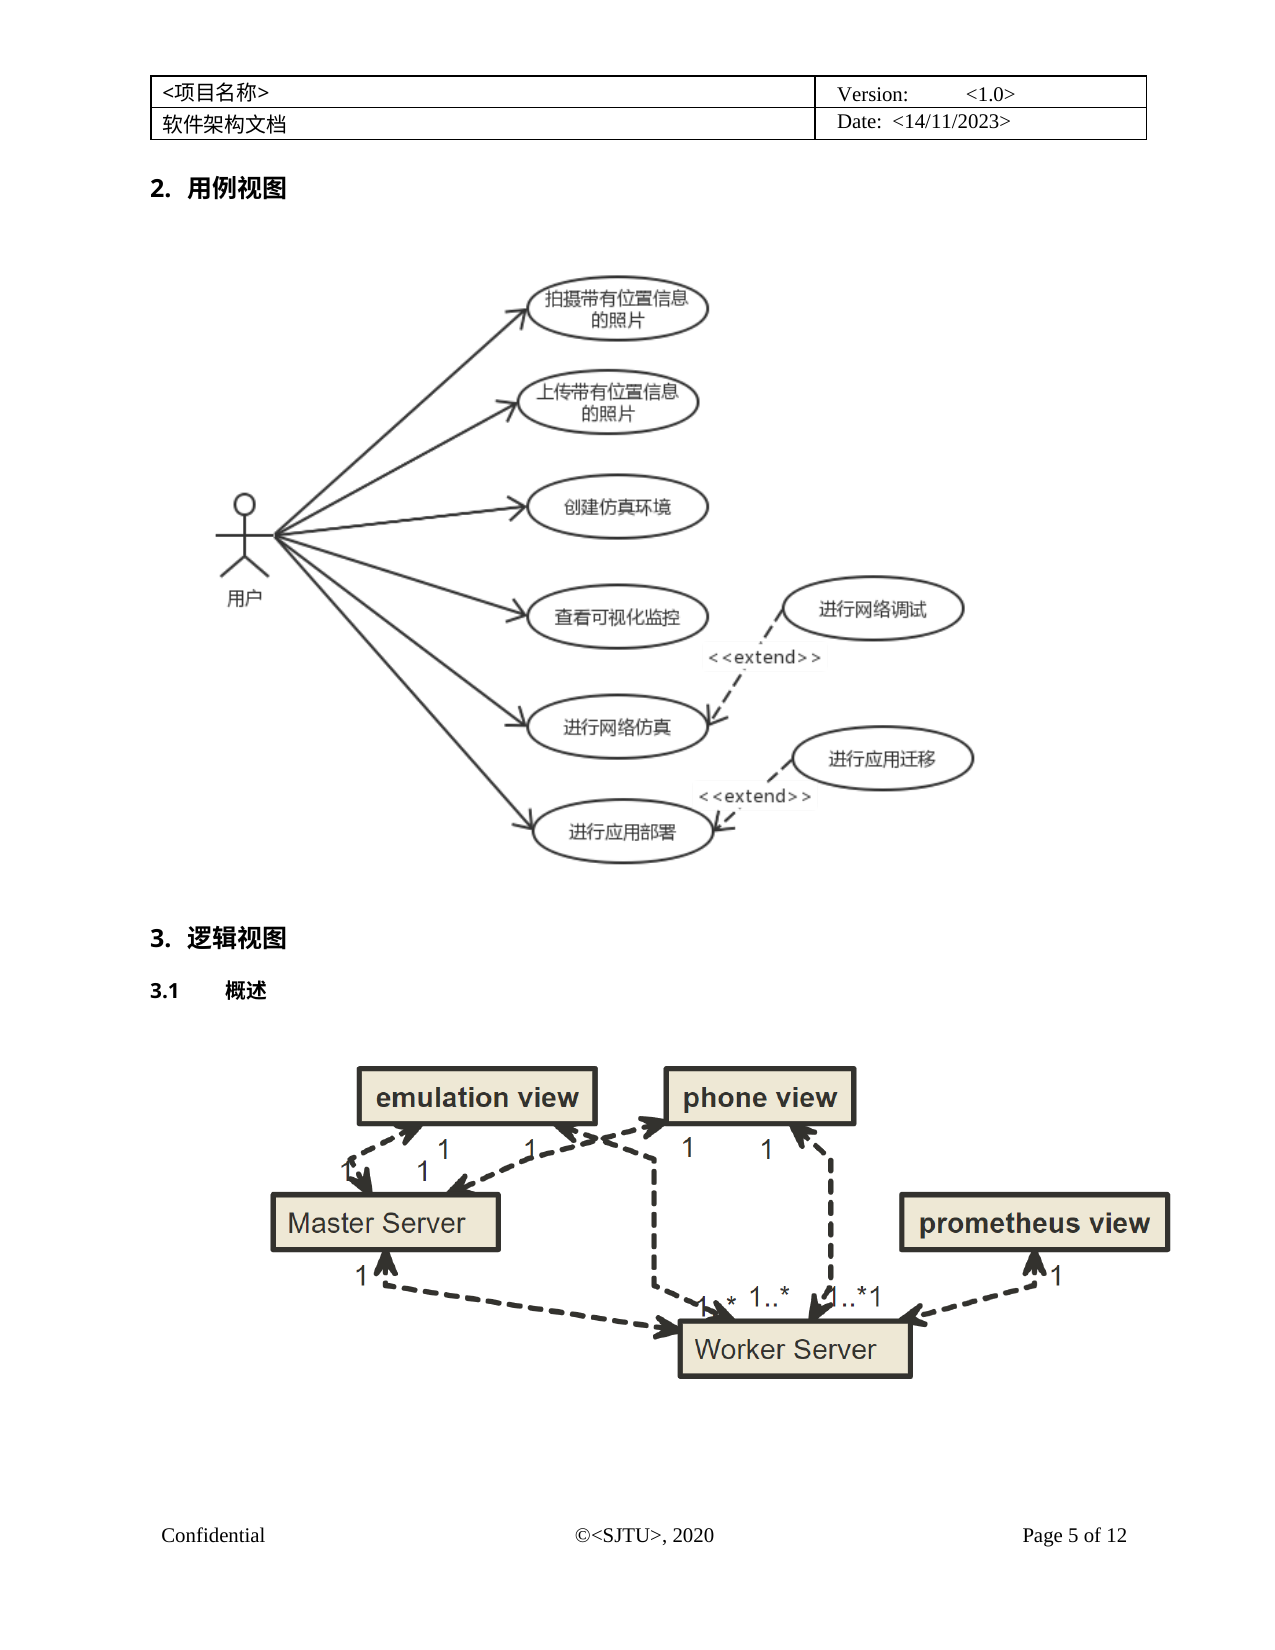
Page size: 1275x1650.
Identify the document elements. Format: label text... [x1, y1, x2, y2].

picture [150, 211, 1017, 907]
subtitle 逻辑视图 [150, 919, 1125, 955]
picture [225, 1010, 1199, 1405]
subtitle 用例视图 [150, 169, 1125, 205]
subtitle 概述 [150, 974, 1125, 1004]
